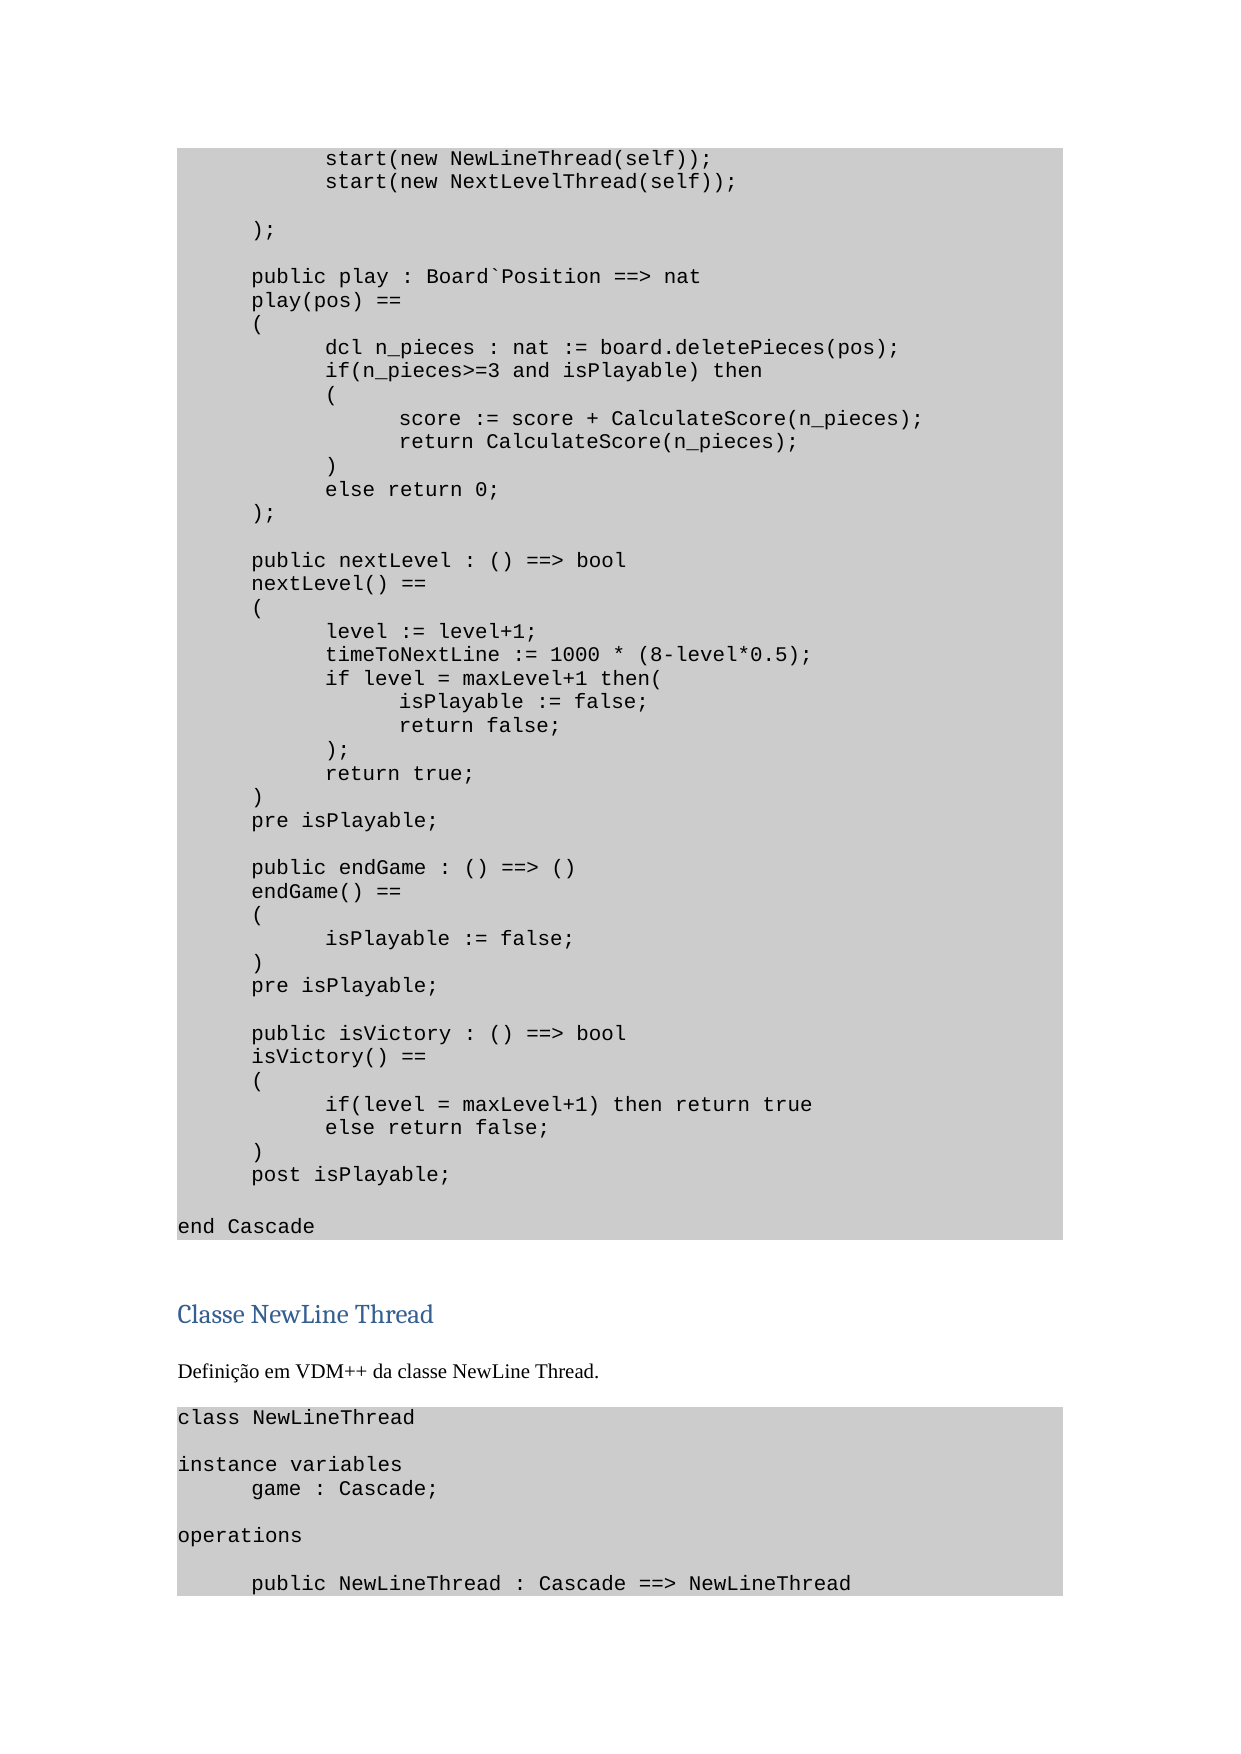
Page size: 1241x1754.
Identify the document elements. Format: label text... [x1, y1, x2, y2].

text ( [177, 1070, 1063, 1093]
text score := score + CalculateScore(n_pieces); [177, 408, 1063, 431]
text pre isPlayable; [177, 975, 1063, 999]
text return CalculateScore(n_pieces); [177, 431, 1063, 455]
text if(n_pieces>=3 and isPlayable) then [177, 361, 1063, 384]
text ( [177, 904, 1063, 928]
text else return 0; [177, 479, 1063, 502]
text public isVictory : () ==> bool [177, 1023, 1063, 1046]
text ) [177, 455, 1063, 479]
text ); [177, 739, 1063, 762]
text public play : Board`Position ==> nat [177, 266, 1063, 289]
text return true; [177, 762, 1063, 786]
text ); [177, 502, 1063, 526]
text Definição em VDM++ da classe NewLine Thread. [177, 1359, 1063, 1383]
text if level = maxLevel+1 then( [177, 668, 1063, 692]
text ) [177, 786, 1063, 810]
text operations [177, 1525, 1063, 1549]
text end Cascade [177, 1216, 1063, 1240]
text start(new NextLevelThread(self)); [177, 171, 1063, 195]
text public NewLineThread : Cascade ==> NewLineThread [177, 1573, 1063, 1596]
text dcl n_pieces : nat := board.deletePieces(pos); [177, 337, 1063, 361]
text isVictory() == [177, 1046, 1063, 1070]
text timeToNextLine := 1000 * (8-level*0.5); [177, 644, 1063, 668]
text isPlayable := false; [177, 692, 1063, 715]
text level := level+1; [177, 621, 1063, 644]
text ( [177, 384, 1063, 408]
text game : Cascade; [177, 1478, 1063, 1502]
text instance variables [177, 1454, 1063, 1478]
text start(new NewLineThread(self)); [177, 148, 1063, 171]
text if(level = maxLevel+1) then return true [177, 1093, 1063, 1117]
text return false; [177, 715, 1063, 739]
text ) [177, 1141, 1063, 1164]
text endGame() == [177, 881, 1063, 904]
text nextLevel() == [177, 573, 1063, 597]
text ); [177, 219, 1063, 242]
text ( [177, 597, 1063, 621]
text pre isPlayable; [177, 810, 1063, 833]
subtitle Classe NewLine Thread [177, 1299, 1063, 1330]
text public endGame : () ==> () [177, 857, 1063, 881]
text isPlayable := false; [177, 928, 1063, 952]
text else return false; [177, 1117, 1063, 1141]
text post isPlayable; [177, 1164, 1063, 1188]
text play(pos) == [177, 289, 1063, 313]
text public nextLevel : () ==> bool [177, 550, 1063, 573]
text ( [177, 313, 1063, 337]
text ) [177, 952, 1063, 975]
text class NewLineThread [177, 1407, 1063, 1431]
